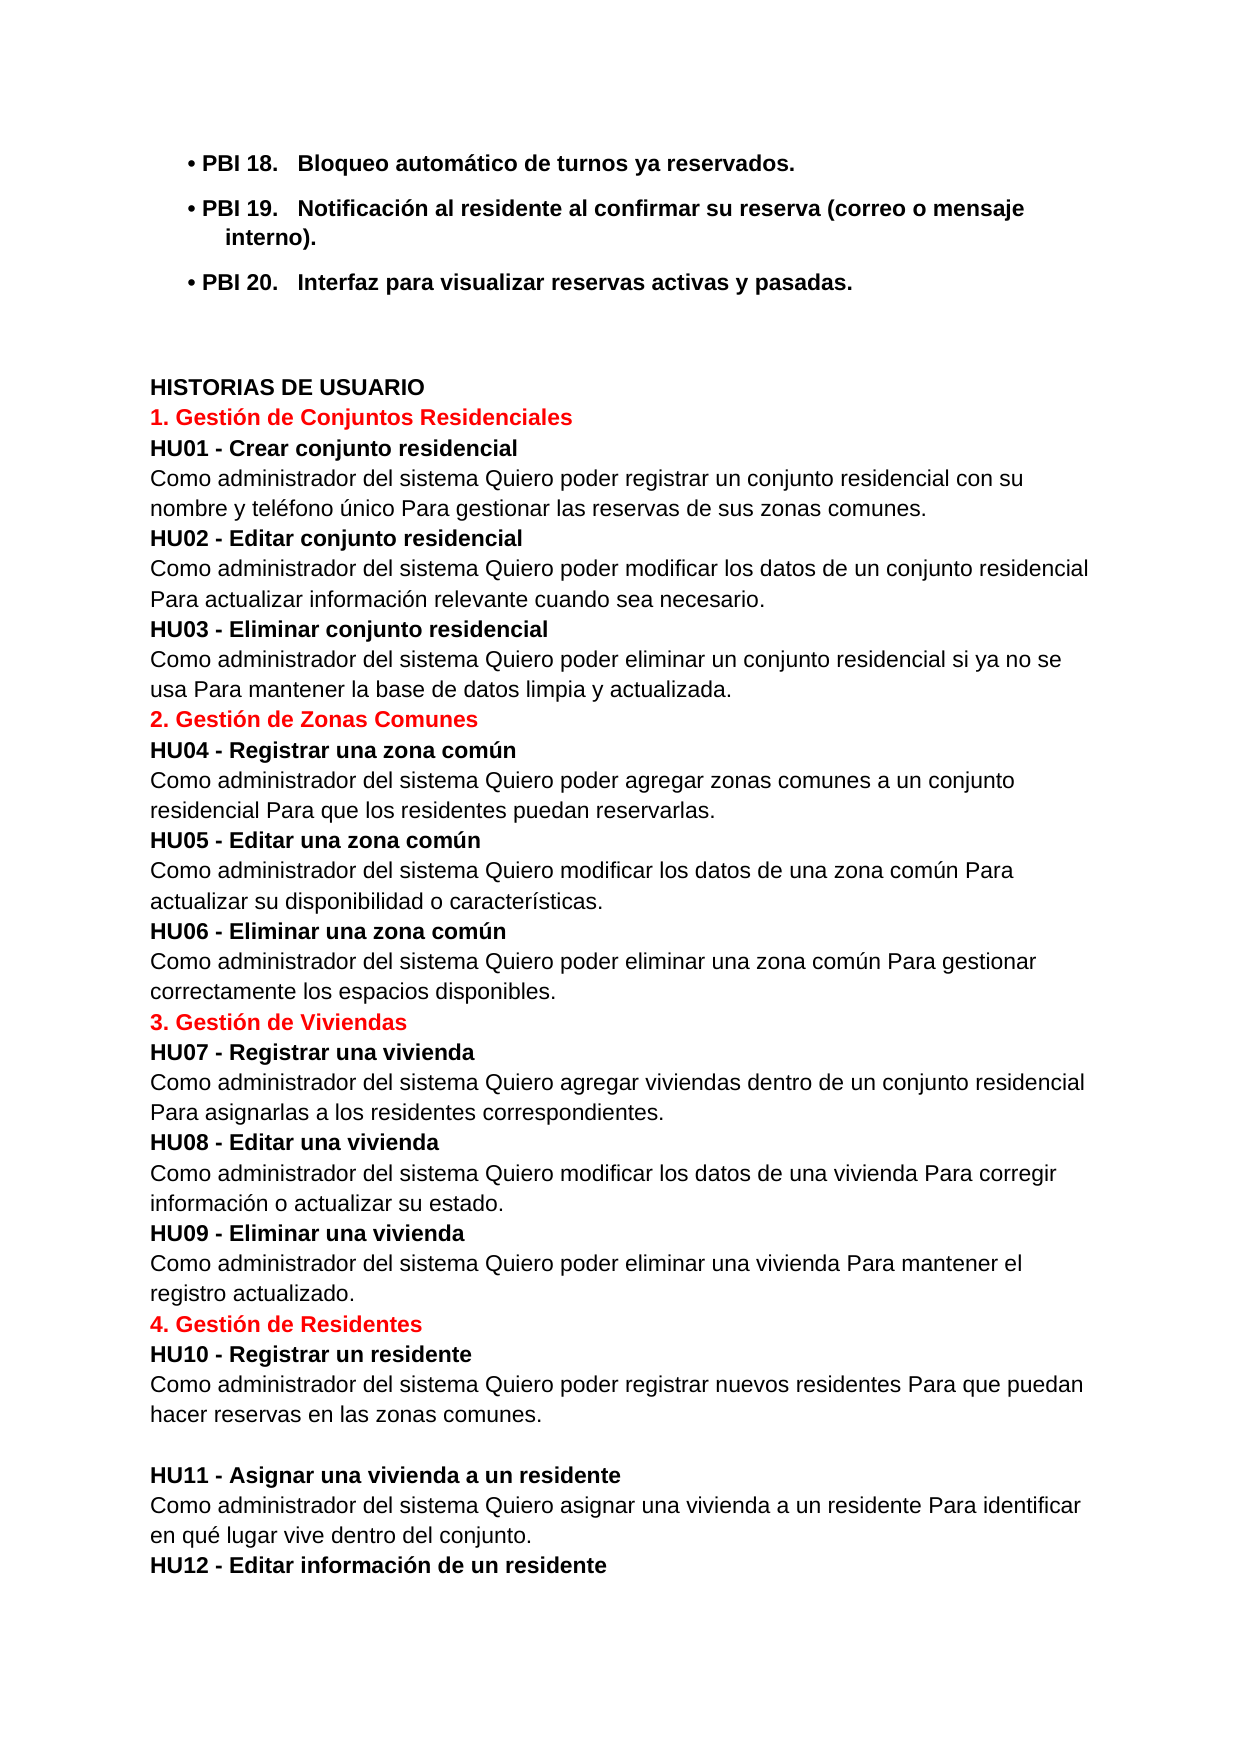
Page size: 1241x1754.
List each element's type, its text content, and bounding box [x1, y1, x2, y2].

text 3. Gestión de Viviendas [150, 1008, 1090, 1035]
list Interfaz para visualizar reservas activas y pasadas. [187, 269, 1090, 295]
text Como administrador del sistema Quiero modificar los datos de una zona común Para actualizar su disponibilidad o características. [150, 857, 1090, 914]
text HU09 - Eliminar una vivienda [150, 1220, 1090, 1246]
text Como administrador del sistema Quiero poder registrar nuevos residentes Para que puedan hacer reservas en las zonas comunes. [150, 1371, 1090, 1428]
list Bloqueo automático de turnos ya reservados. [187, 150, 1090, 176]
text Como administrador del sistema Quiero poder modificar los datos de un conjunto residencial Para actualizar información relevante cuando sea necesario. [150, 555, 1090, 612]
text HU11 - Asignar una vivienda a un residente [150, 1462, 1090, 1488]
text 1. Gestión de Conjuntos Residenciales [150, 404, 1090, 431]
text Como administrador del sistema Quiero poder eliminar una zona común Para gestionar correctamente los espacios disponibles. [150, 948, 1090, 1005]
list Notificación al residente al confirmar su reserva (correo o mensaje interno). [187, 195, 1090, 250]
text HU08 - Editar una vivienda [150, 1129, 1090, 1156]
text HU01 - Crear conjunto residencial [150, 434, 1090, 461]
text HU03 - Eliminar conjunto residencial [150, 616, 1090, 642]
text Como administrador del sistema Quiero poder registrar un conjunto residencial con su nombre y teléfono único Para gestionar las reservas de sus zonas comunes. [150, 465, 1090, 521]
text Como administrador del sistema Quiero poder eliminar un conjunto residencial si ya no se usa Para mantener la base de datos limpia y actualizada. [150, 646, 1090, 703]
text HU06 - Eliminar una zona común [150, 918, 1090, 944]
text HU07 - Registrar una vivienda [150, 1039, 1090, 1065]
text HISTORIAS DE USUARIO [150, 374, 1090, 401]
text HU12 - Editar información de un residente [150, 1552, 1090, 1579]
text Como administrador del sistema Quiero poder eliminar una vivienda Para mantener el registro actualizado. [150, 1250, 1090, 1307]
text 4. Gestión de Residentes [150, 1311, 1090, 1337]
text Como administrador del sistema Quiero poder agregar zonas comunes a un conjunto residencial Para que los residentes puedan reservarlas. [150, 767, 1090, 823]
text Como administrador del sistema Quiero agregar viviendas dentro de un conjunto residencial Para asignarlas a los residentes correspondientes. [150, 1069, 1090, 1126]
text Como administrador del sistema Quiero asignar una vivienda a un residente Para identificar en qué lugar vive dentro del conjunto. [150, 1492, 1090, 1548]
text 2. Gestión de Zonas Comunes [150, 706, 1090, 733]
text HU04 - Registrar una zona común [150, 737, 1090, 763]
text HU02 - Editar conjunto residencial [150, 525, 1090, 552]
text HU05 - Editar una zona común [150, 827, 1090, 854]
text HU10 - Registrar un residente [150, 1341, 1090, 1367]
text Como administrador del sistema Quiero modificar los datos de una vivienda Para corregir información o actualizar su estado. [150, 1159, 1090, 1216]
